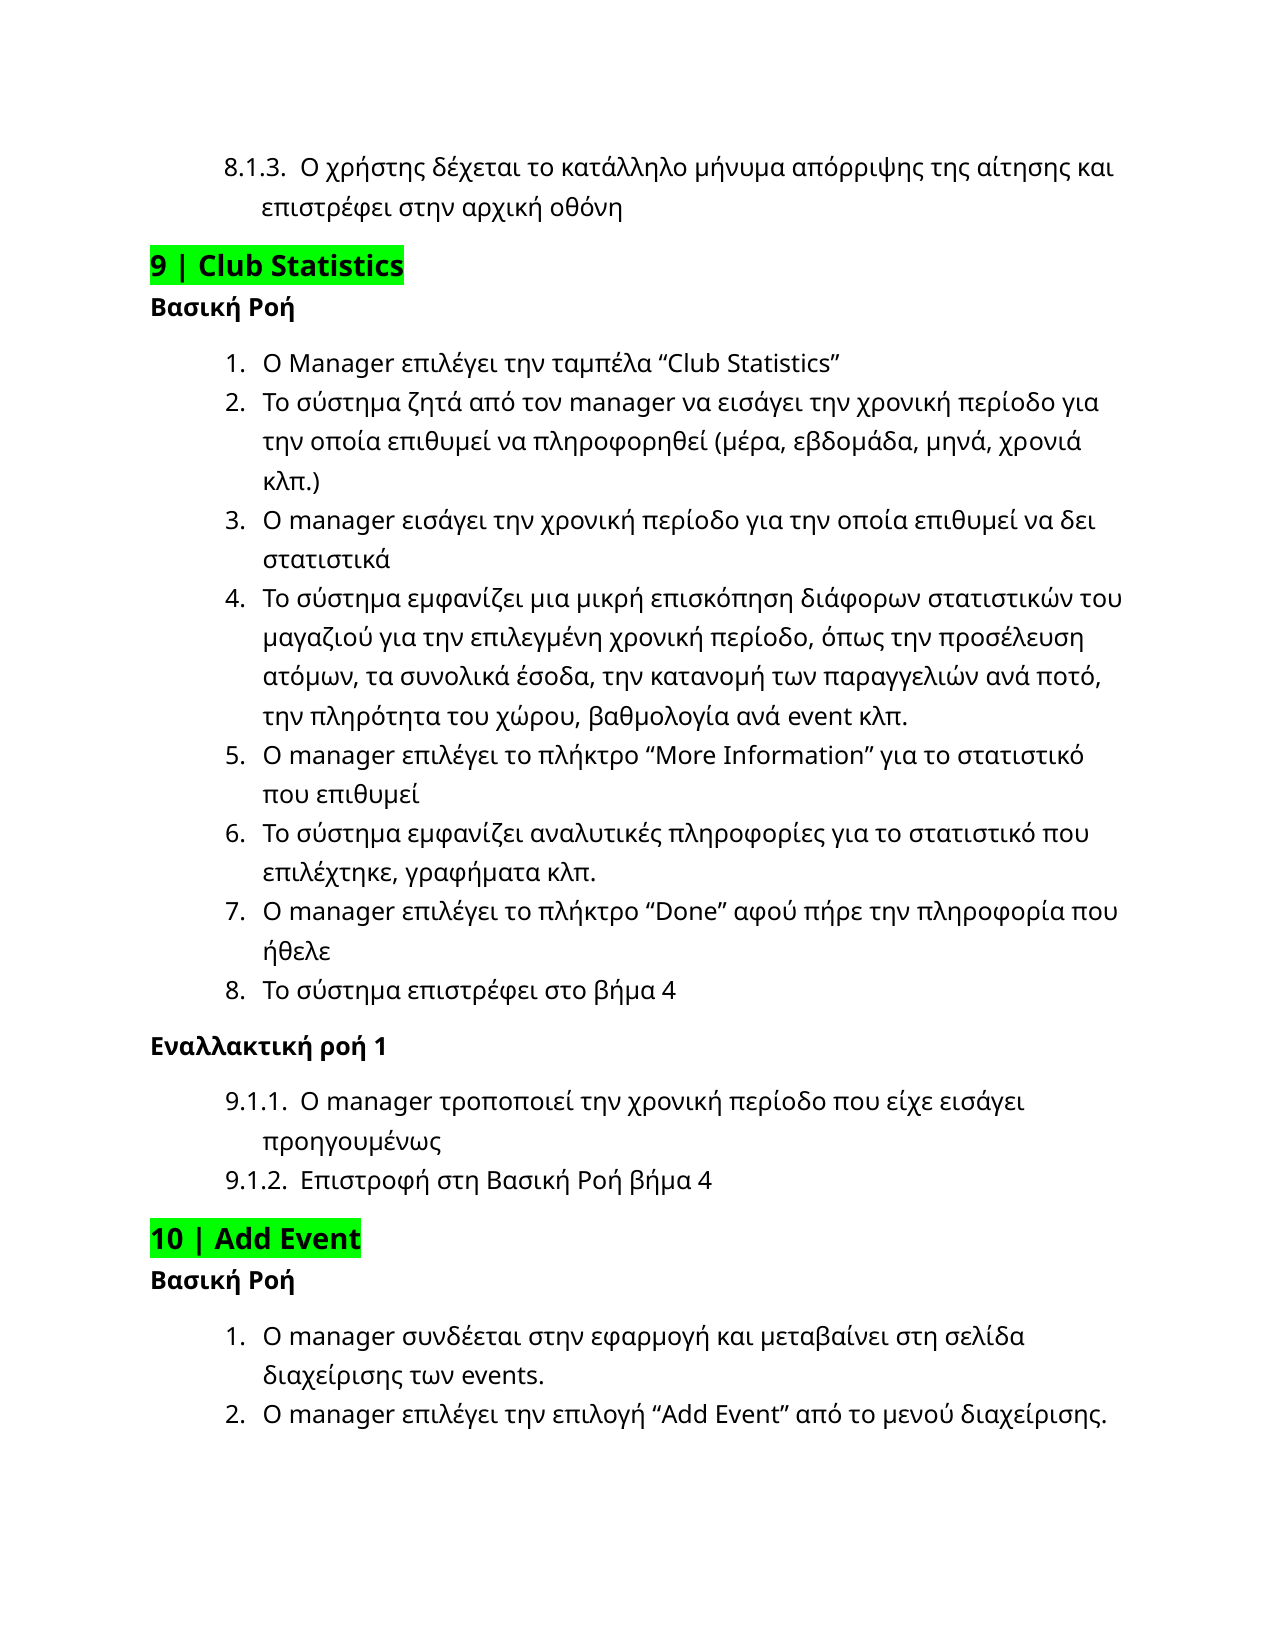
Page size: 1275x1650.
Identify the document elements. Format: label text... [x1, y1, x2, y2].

list Το σύστημα ζητά από τον manager να εισάγει την χρονική περίοδο για την οποία επιθυμεί να πληροφορηθεί (μέρα, εβδομάδα, μηνά, χρoνιά κλπ.) [225, 385, 1125, 497]
list Ο χρήστης δέχεται το κατάλληλο μήνυμα απόρριψης της αίτησης και επιστρέφει στην αρχική οθόνη [224, 150, 1125, 223]
list Ο manager εισάγει την χρονική περίοδο για την οποία επιθυμεί να δει στατιστικά [225, 502, 1125, 576]
list O Manager επιλέγει την ταμπέλα “Club Statistics” [225, 346, 1125, 380]
list Το σύστημα επιστρέφει στο βήμα 4 [225, 972, 1125, 1006]
text Εναλλακτική ροή 1 [150, 1028, 1125, 1062]
list Ο manager επιλέγει το πλήκτρο “Done” αφού πήρε την πληροφορία που ήθελε [225, 894, 1125, 967]
list Επιστροφή στη Βασική Ροή βήμα 4 [225, 1162, 1125, 1196]
text 9 | Club Statistics Βασική Ροή [150, 245, 1125, 324]
list Το σύστημα εμφανίζει αναλυτικές πληροφορίες για το στατιστικό που επιλέχτηκε, γραφήματα κλπ. [225, 816, 1125, 889]
list Το σύστημα εμφανίζει μια μικρή επισκόπηση διάφορων στατιστικών του μαγαζιού για την επιλεγμένη χρονική περίοδο, όπως την προσέλευση ατόμων, τα συνολικά έσοδα, την κατανομή των παραγγελιών ανά ποτό, την πληρότητα του χώρου, βαθμολογία ανά event κλπ. [225, 581, 1125, 732]
list Ο manager συνδέεται στην εφαρμογή και μεταβαίνει στη σελίδα διαχείρισης των events. [225, 1319, 1125, 1392]
list Ο manager επιλέγει την επιλογή “Add Event” από το μενού διαχείρισης. [225, 1397, 1125, 1431]
list Ο manager επιλέγει το πλήκτρο “More Information” για το στατιστικό που επιθυμεί [225, 737, 1125, 811]
text 10 | Add Event Βασική Ροή [150, 1218, 1125, 1297]
list Ο manager τροποποιεί την χρονική περίοδο που είχε εισάγει προηγουμένως [225, 1084, 1125, 1157]
